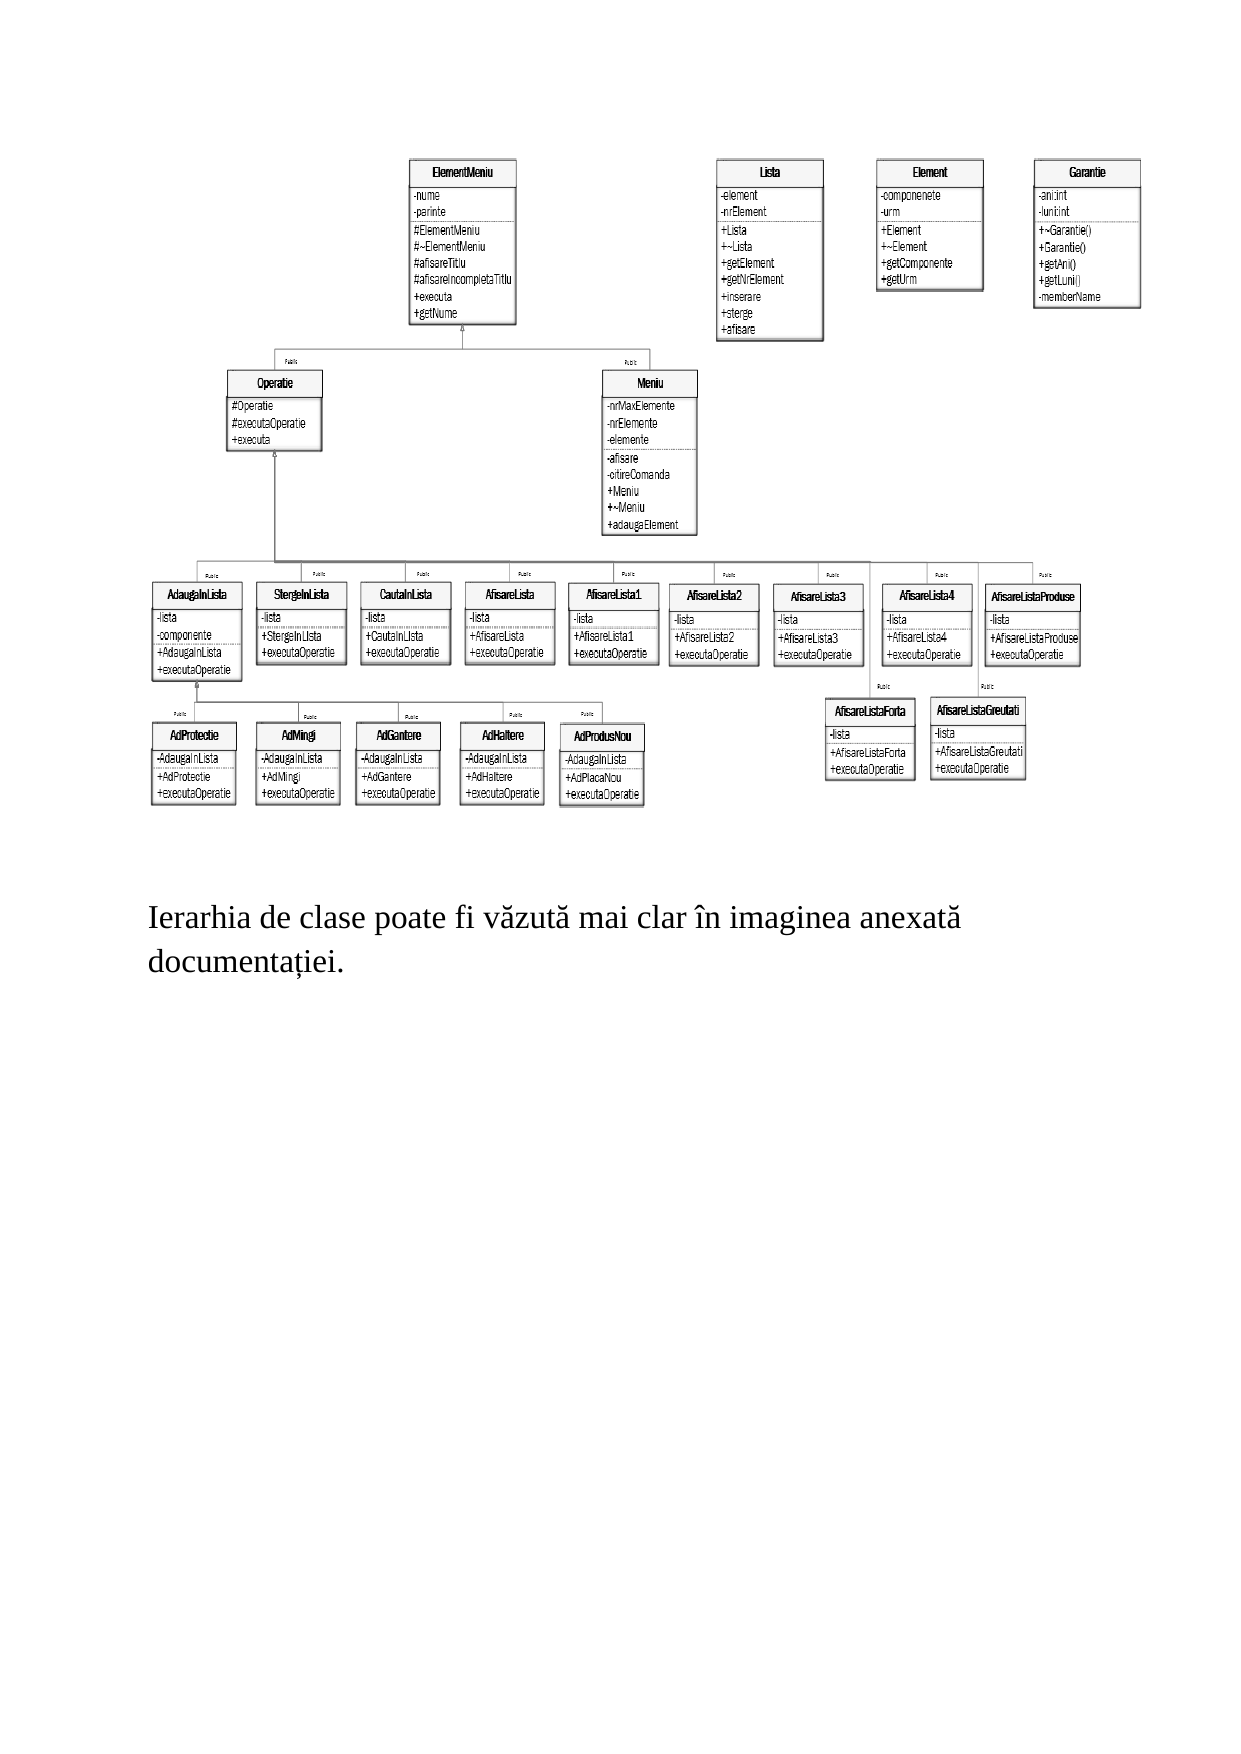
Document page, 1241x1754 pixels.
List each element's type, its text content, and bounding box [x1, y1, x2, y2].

picture [147, 147, 1151, 820]
text Ierarhia de clase poate fi văzută mai clar în imaginea anexată documentației. [148, 897, 1093, 980]
